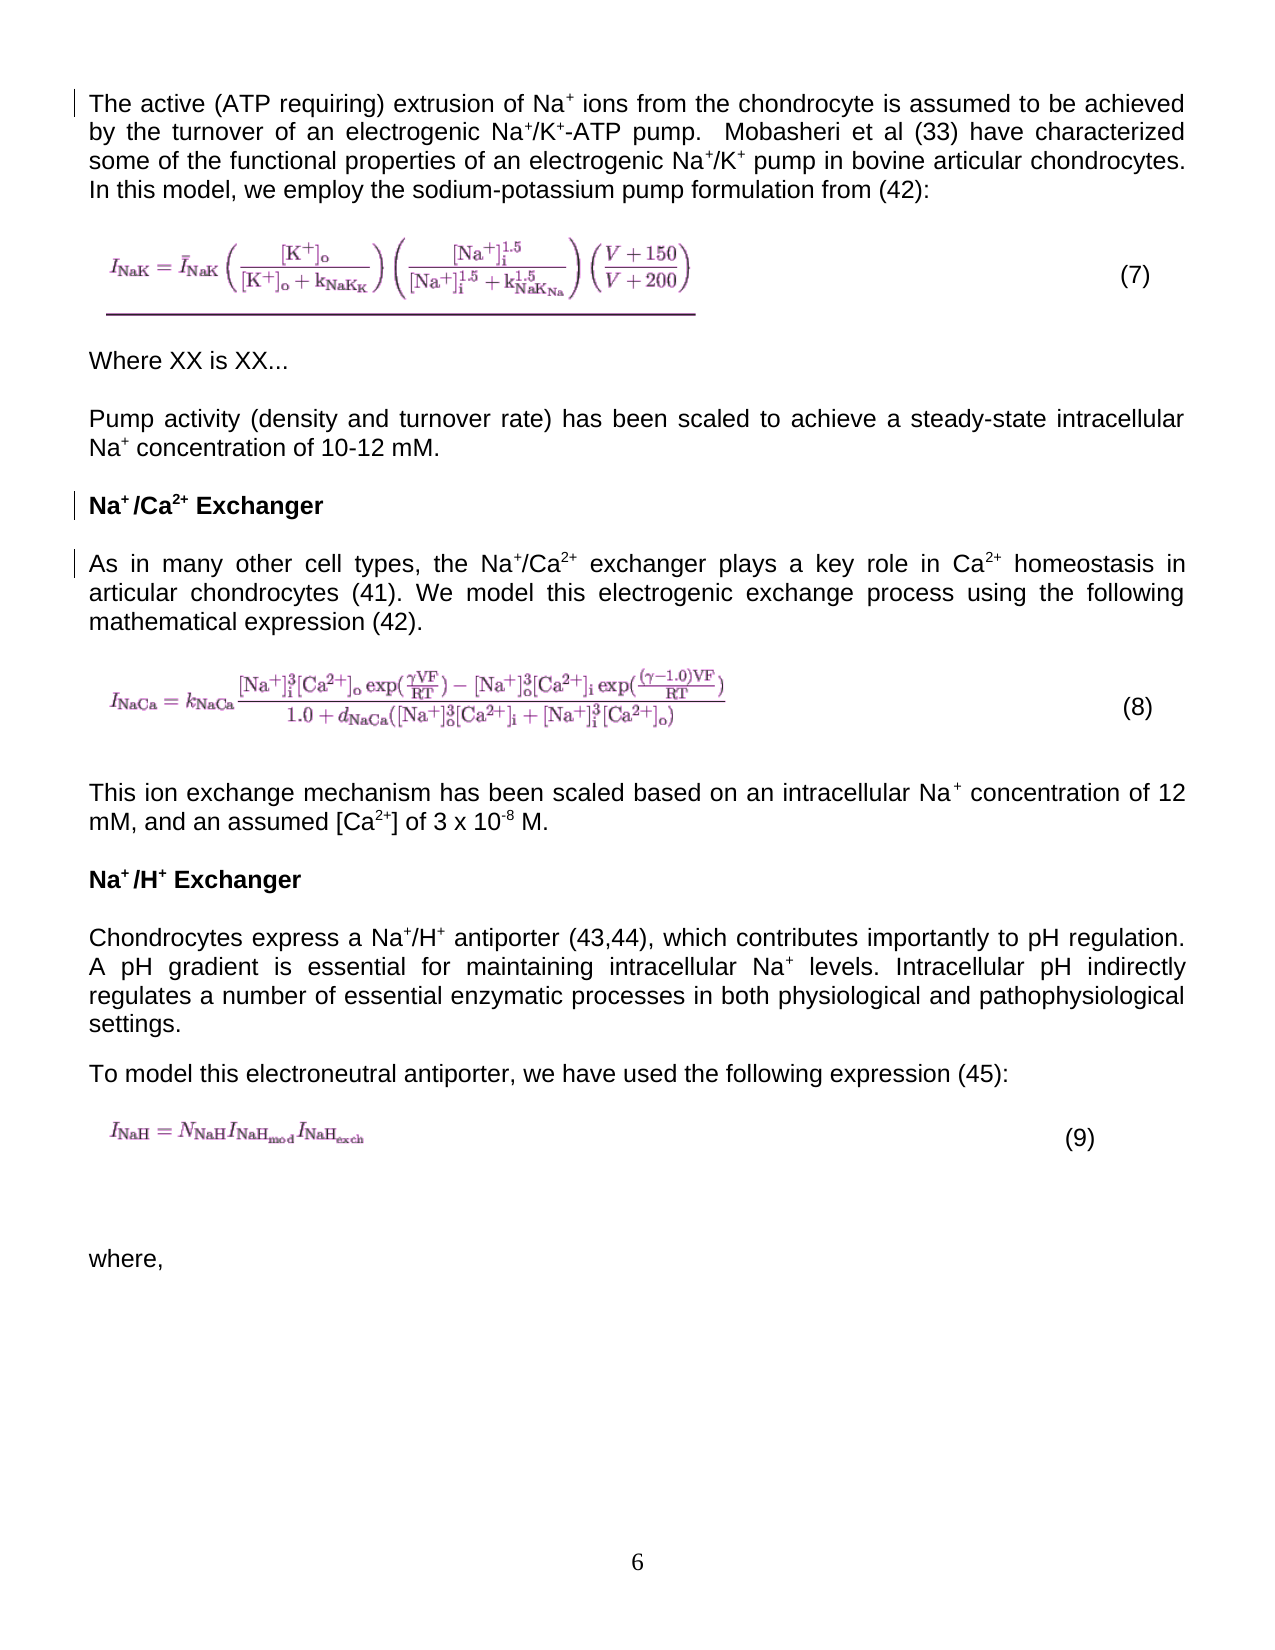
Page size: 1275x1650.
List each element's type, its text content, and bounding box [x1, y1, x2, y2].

table_header [106, 1117, 1064, 1186]
picture [106, 665, 729, 749]
text The active (ATP requiring) extrusion of Na+ ions from the chondrocyte is assumed to be achieved by the turnover of an electrogenic Na+/K+-ATP pump. Mobasheri et al (33) have characterized some of the functional properties of an electrogenic Na+/K+ pump in bovine articular chondrocytes. In this model, we employ the sodium-potassium pump formulation from (42): [89, 89, 1186, 204]
text This ion exchange mechanism has been scaled based on an intracellular Na+ concentration of 12 mM, and an assumed [Ca2+] of 3 x 10-8 M. [89, 778, 1186, 835]
table_header [106, 233, 1120, 346]
table_header (7) [1120, 233, 1169, 346]
text Chondrocytes express a Na+/H+ antiporter (43,44), which contributes importantly to pH regulation. A pH gradient is essential for maintaining intracellular Na+ levels. Intracellular pH indirectly regulates a number of essential enzymatic processes in both physiological and pathophysiological settings. [89, 923, 1186, 1038]
text Pump activity (density and turnover rate) has been scaled to achieve a steady-state intracellular Na+ concentration of 10-12 mM. [89, 404, 1186, 462]
table_header [106, 665, 1122, 778]
text Na+ /Ca2+ Exchanger [89, 491, 1186, 520]
text To model this electroneutral antiporter, we have used the following expression (45): [89, 1059, 1186, 1088]
text As in many other cell types, the Na+/Ca2+ exchanger plays a key role in Ca2+ homeostasis in articular chondrocytes (41). We model this electrogenic exchange process using the following mathematical expression (42). [89, 549, 1186, 636]
text Where XX is XX... [89, 346, 1186, 375]
text Na+ /H+ Exchanger [89, 865, 1186, 894]
picture [106, 1117, 367, 1157]
text where, [89, 1244, 1186, 1273]
table_header (8) [1123, 665, 1169, 778]
picture [106, 233, 696, 317]
table_header (9) [1065, 1117, 1169, 1186]
